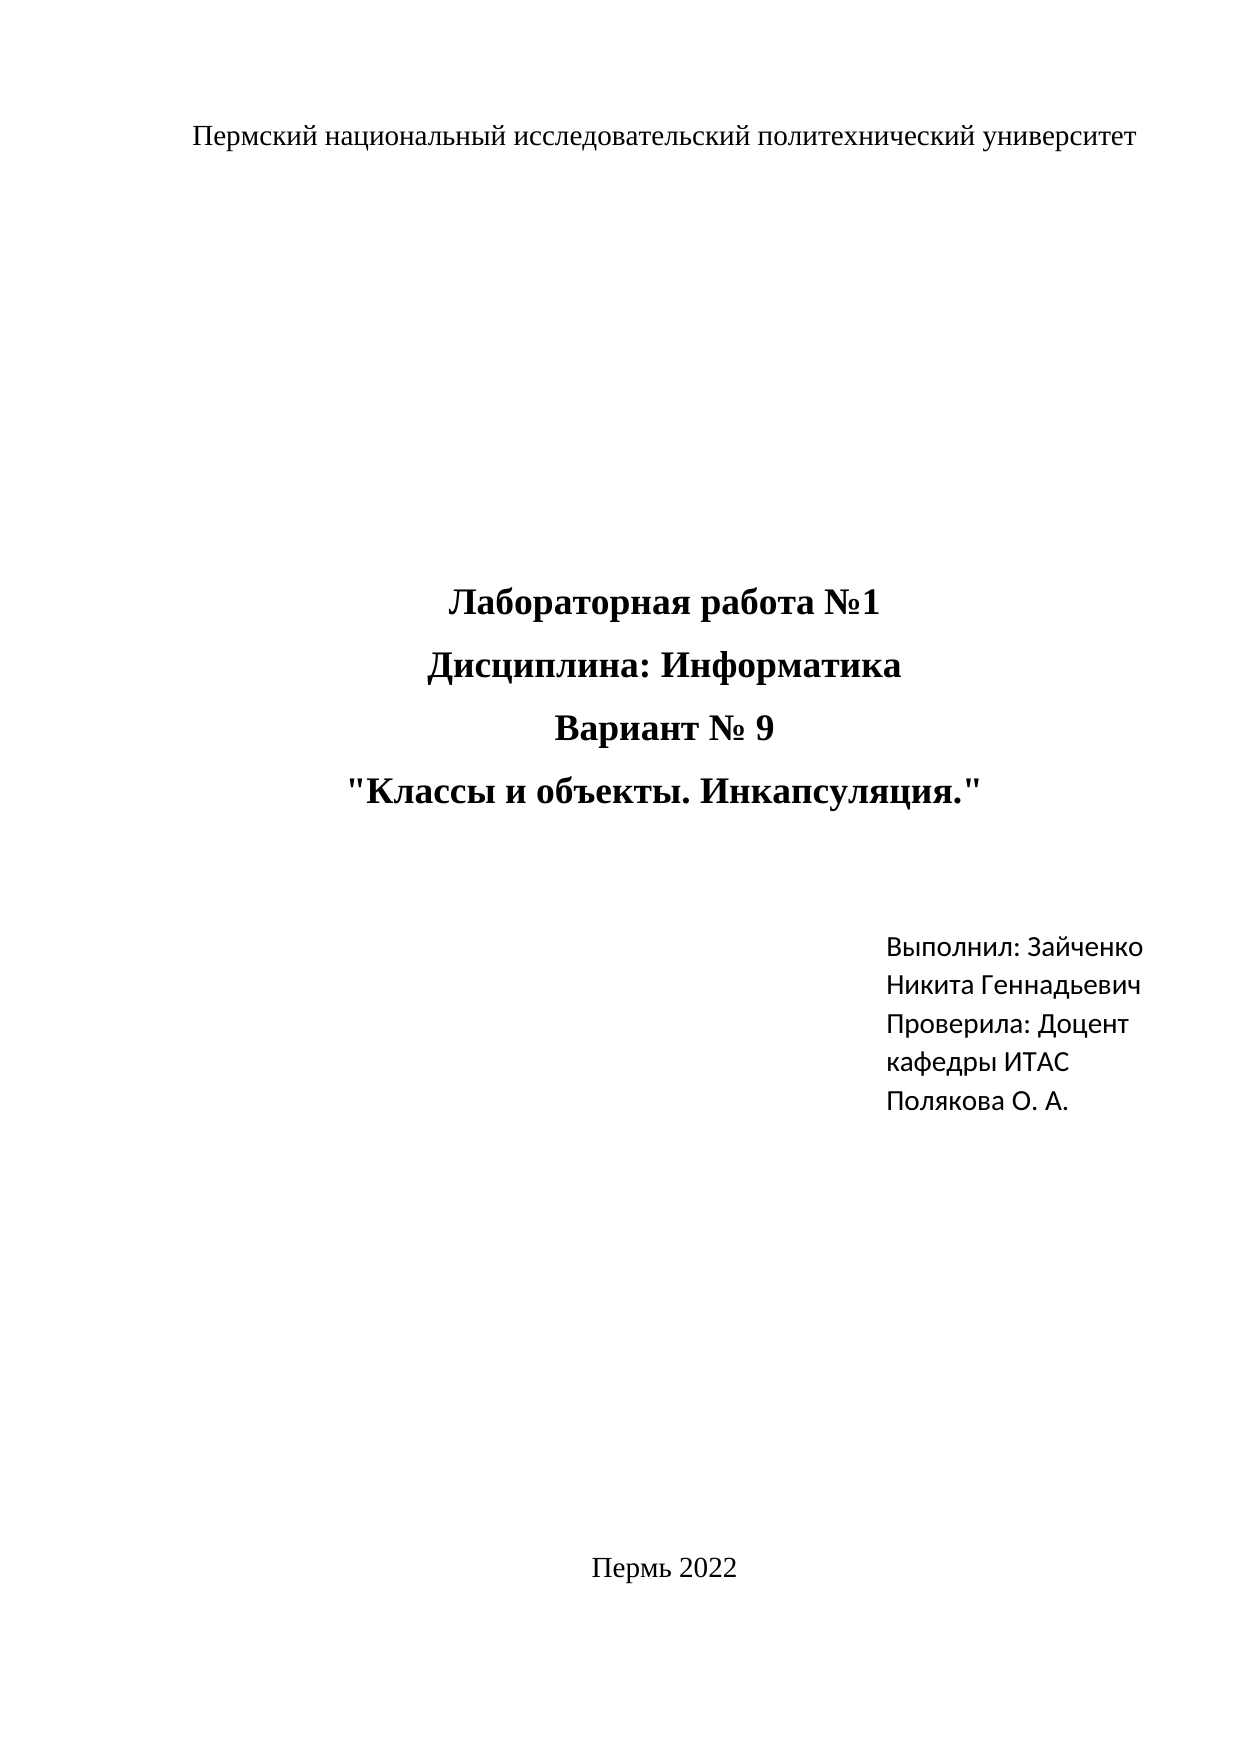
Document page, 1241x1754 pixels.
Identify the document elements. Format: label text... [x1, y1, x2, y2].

text Пермь 2022 [177, 1550, 1152, 1584]
text Лабораторная работа №1 [177, 579, 1152, 622]
text Дисциплина: Информатика [177, 642, 1152, 686]
text Выполнил: Зайченко Никита Геннадьевич [886, 928, 1152, 1002]
text Проверила: Доцент кафедры ИТАС Полякова О. А. [886, 1005, 1152, 1117]
text Вариант № 9 [177, 706, 1152, 749]
text "Классы и объекты. Инкапсуляция." [177, 769, 1152, 812]
text Пермский национальный исследовательский политехнический университет [177, 118, 1152, 152]
